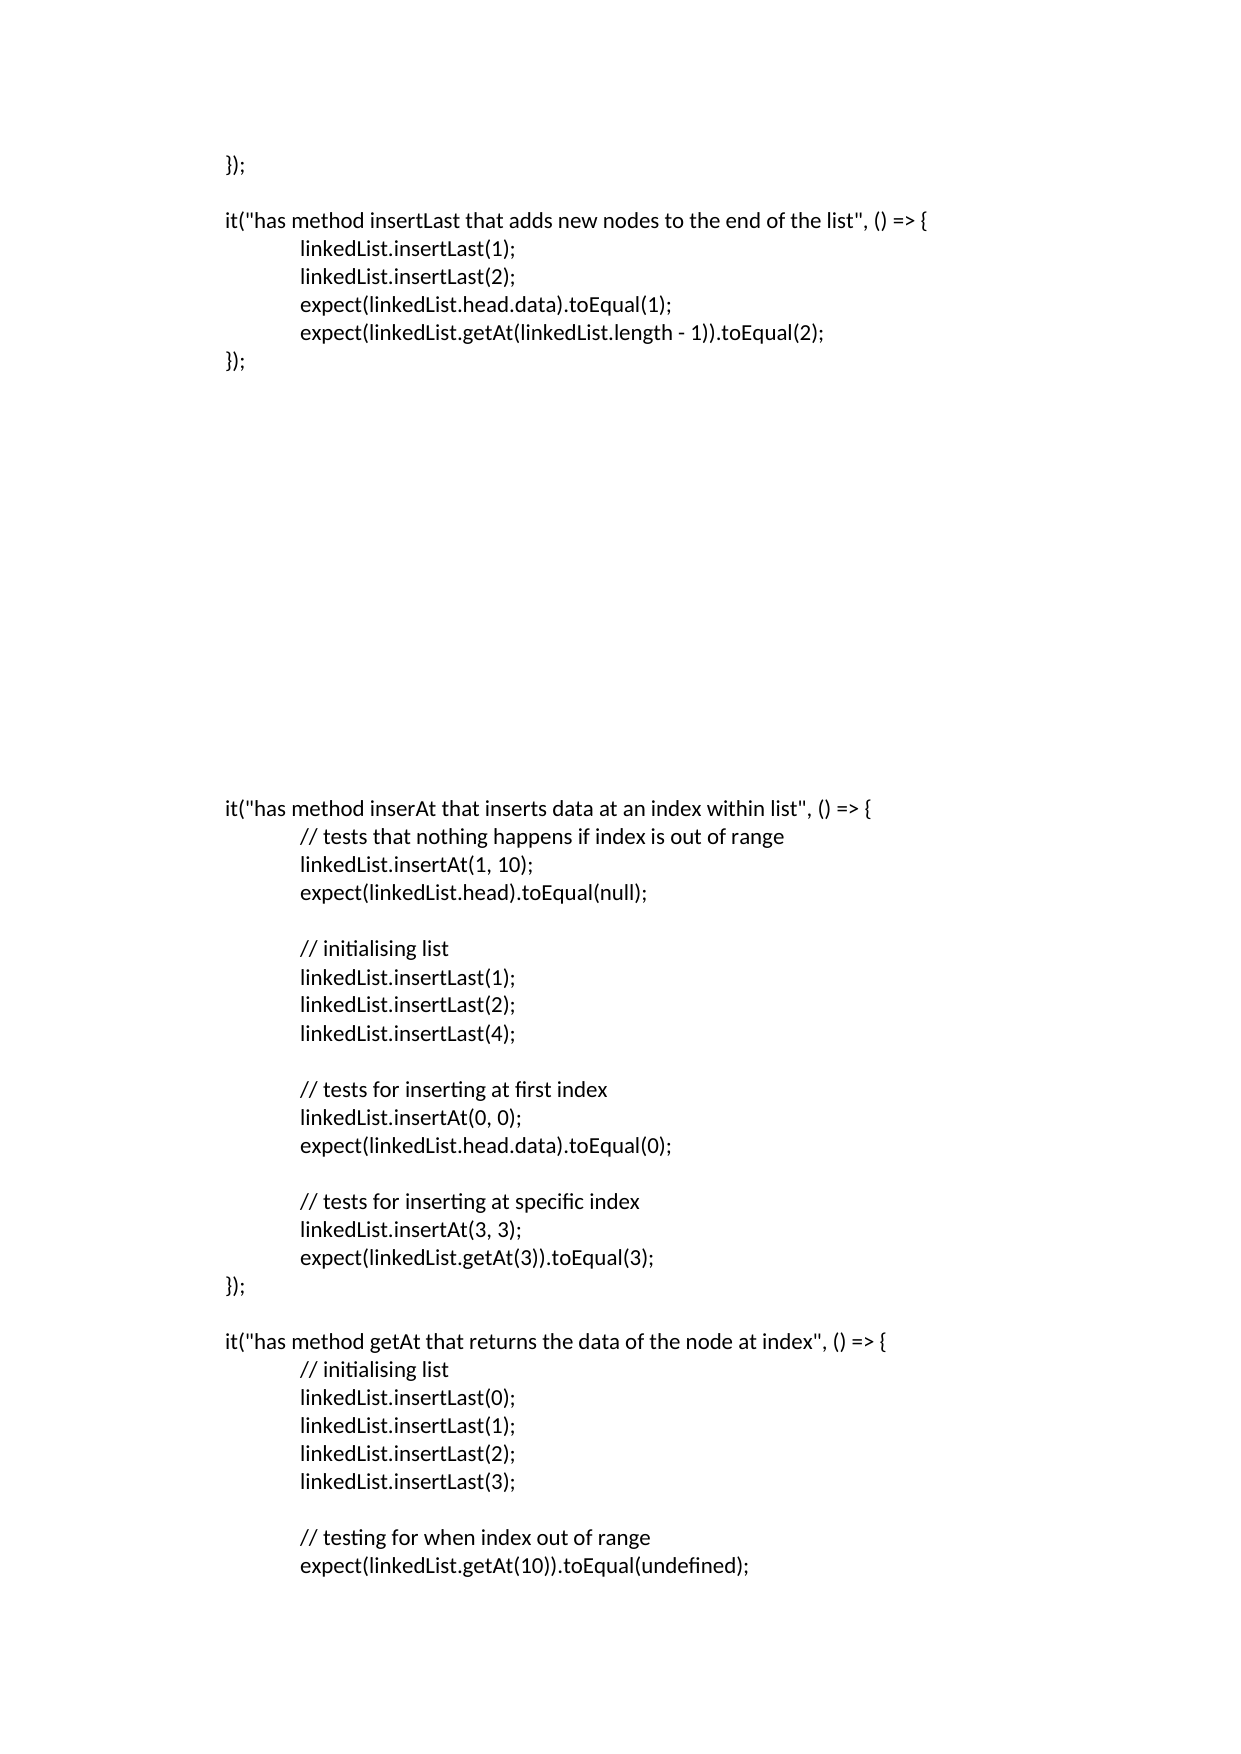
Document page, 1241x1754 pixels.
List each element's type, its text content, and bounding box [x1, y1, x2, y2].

text expect(linkedList.getAt(linkedList.length - 1)).toEqual(2); [300, 318, 1090, 346]
text expect(linkedList.getAt(10)).toEqual(undefined); [300, 1551, 1090, 1579]
text linkedList.insertLast(2); [300, 262, 1090, 290]
text linkedList.insertLast(1); [300, 234, 1090, 262]
text expect(linkedList.head.data).toEqual(1); [300, 290, 1090, 318]
text }); [225, 346, 1090, 374]
text // initialising list [300, 934, 1090, 963]
text linkedList.insertLast(2); [300, 991, 1090, 1019]
text // tests for inserting at specific index [300, 1187, 1090, 1215]
text // initialising list [300, 1355, 1090, 1383]
text expect(linkedList.head.data).toEqual(0); [300, 1131, 1090, 1159]
text linkedList.insertAt(1, 10); [300, 851, 1090, 878]
text linkedList.insertLast(2); [300, 1439, 1090, 1467]
text it("has method insertLast that adds new nodes to the end of the list", () => { [225, 206, 1090, 234]
text expect(linkedList.getAt(3)).toEqual(3); [300, 1243, 1090, 1271]
text linkedList.insertLast(1); [300, 1411, 1090, 1439]
text }); [225, 1271, 1090, 1299]
text // tests for inserting at first index [300, 1075, 1090, 1103]
text // tests that nothing happens if index is out of range [300, 822, 1090, 851]
text expect(linkedList.head).toEqual(null); [300, 878, 1090, 907]
text }); [225, 150, 1090, 178]
text it("has method getAt that returns the data of the node at index", () => { [225, 1327, 1090, 1355]
text linkedList.insertLast(0); [300, 1383, 1090, 1411]
text // testing for when index out of range [300, 1523, 1090, 1551]
text linkedList.insertLast(4); [300, 1019, 1090, 1047]
text linkedList.insertLast(1); [300, 963, 1090, 991]
text linkedList.insertLast(3); [300, 1467, 1090, 1495]
text linkedList.insertAt(3, 3); [300, 1215, 1090, 1243]
text it("has method inserAt that inserts data at an index within list", () => { [225, 794, 1090, 822]
text linkedList.insertAt(0, 0); [300, 1103, 1090, 1131]
